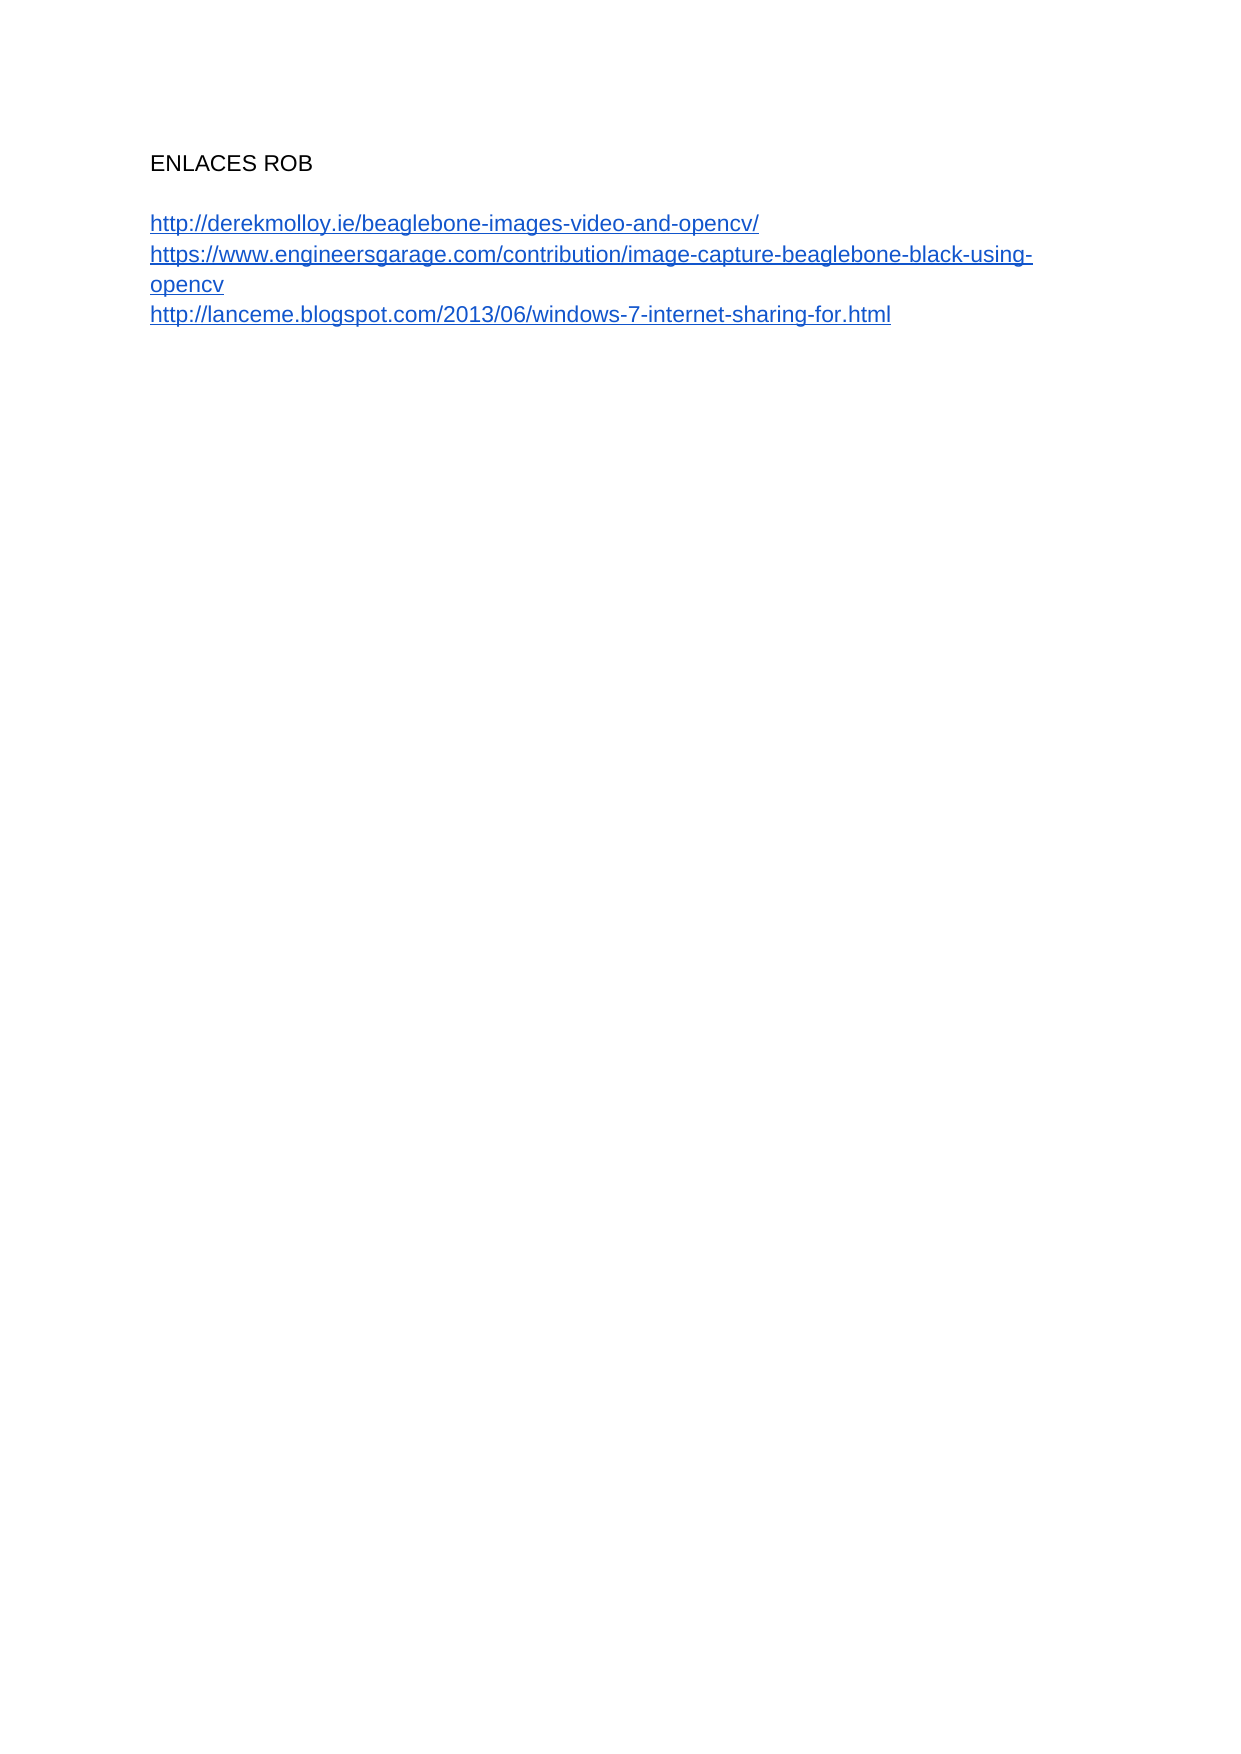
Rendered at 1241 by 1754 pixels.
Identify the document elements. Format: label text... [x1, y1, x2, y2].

text ENLACES ROB [150, 150, 1090, 176]
text https://www.engineersgarage.com/contribution/image-capture-beaglebone-black-using-opencv [150, 241, 1090, 297]
text http://lanceme.blogspot.com/2013/06/windows-7-internet-sharing-for.html [150, 301, 1090, 327]
text http://derekmolloy.ie/beaglebone-images-video-and-opencv/ [150, 210, 1090, 237]
